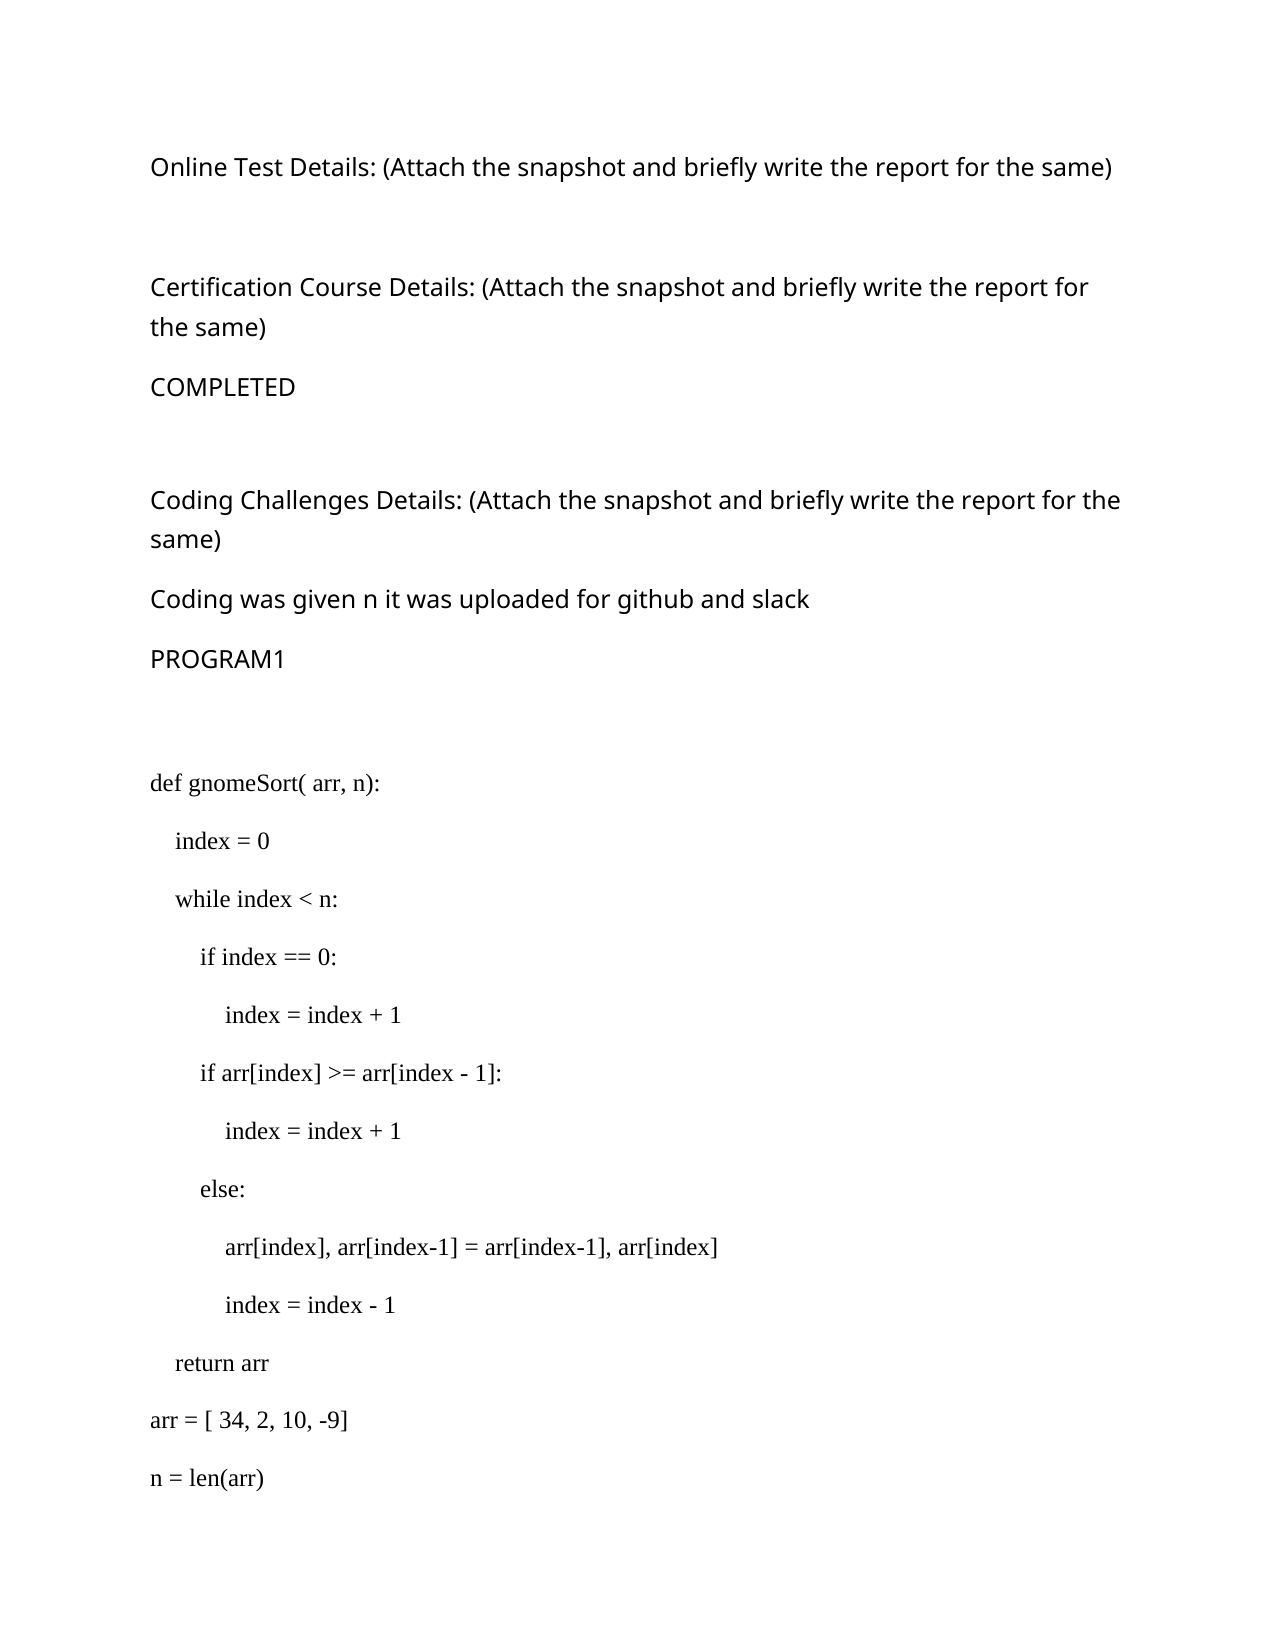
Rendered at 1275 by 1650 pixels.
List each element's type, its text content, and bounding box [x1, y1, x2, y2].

text COMPLETED [150, 369, 1125, 403]
text if index == 0: [150, 942, 1125, 971]
text index = index + 1 [150, 1116, 1125, 1145]
text index = 0 [150, 826, 1125, 855]
text Coding Challenges Details: (Attach the snapshot and briefly write the report for the same) [150, 483, 1125, 556]
text index = index - 1 [150, 1290, 1125, 1318]
text return arr [150, 1348, 1125, 1376]
text index = index + 1 [150, 1000, 1125, 1029]
text Online Test Details: (Attach the snapshot and briefly write the report for the same) [150, 150, 1125, 184]
text if arr[index] >= arr[index - 1]: [150, 1058, 1125, 1087]
text arr[index], arr[index-1] = arr[index-1], arr[index] [150, 1232, 1125, 1261]
text n = len(arr) [150, 1463, 1125, 1492]
text while index < n: [150, 884, 1125, 913]
text else: [150, 1174, 1125, 1203]
text def gnomeSort( arr, n): [150, 768, 1125, 797]
text Certification Course Details: (Attach the snapshot and briefly write the report for the same) [150, 270, 1125, 343]
text PROGRAM1 [150, 642, 1125, 676]
text Coding was given n it was uploaded for github and slack [150, 582, 1125, 616]
text arr = [ 34, 2, 10, -9] [150, 1406, 1125, 1434]
